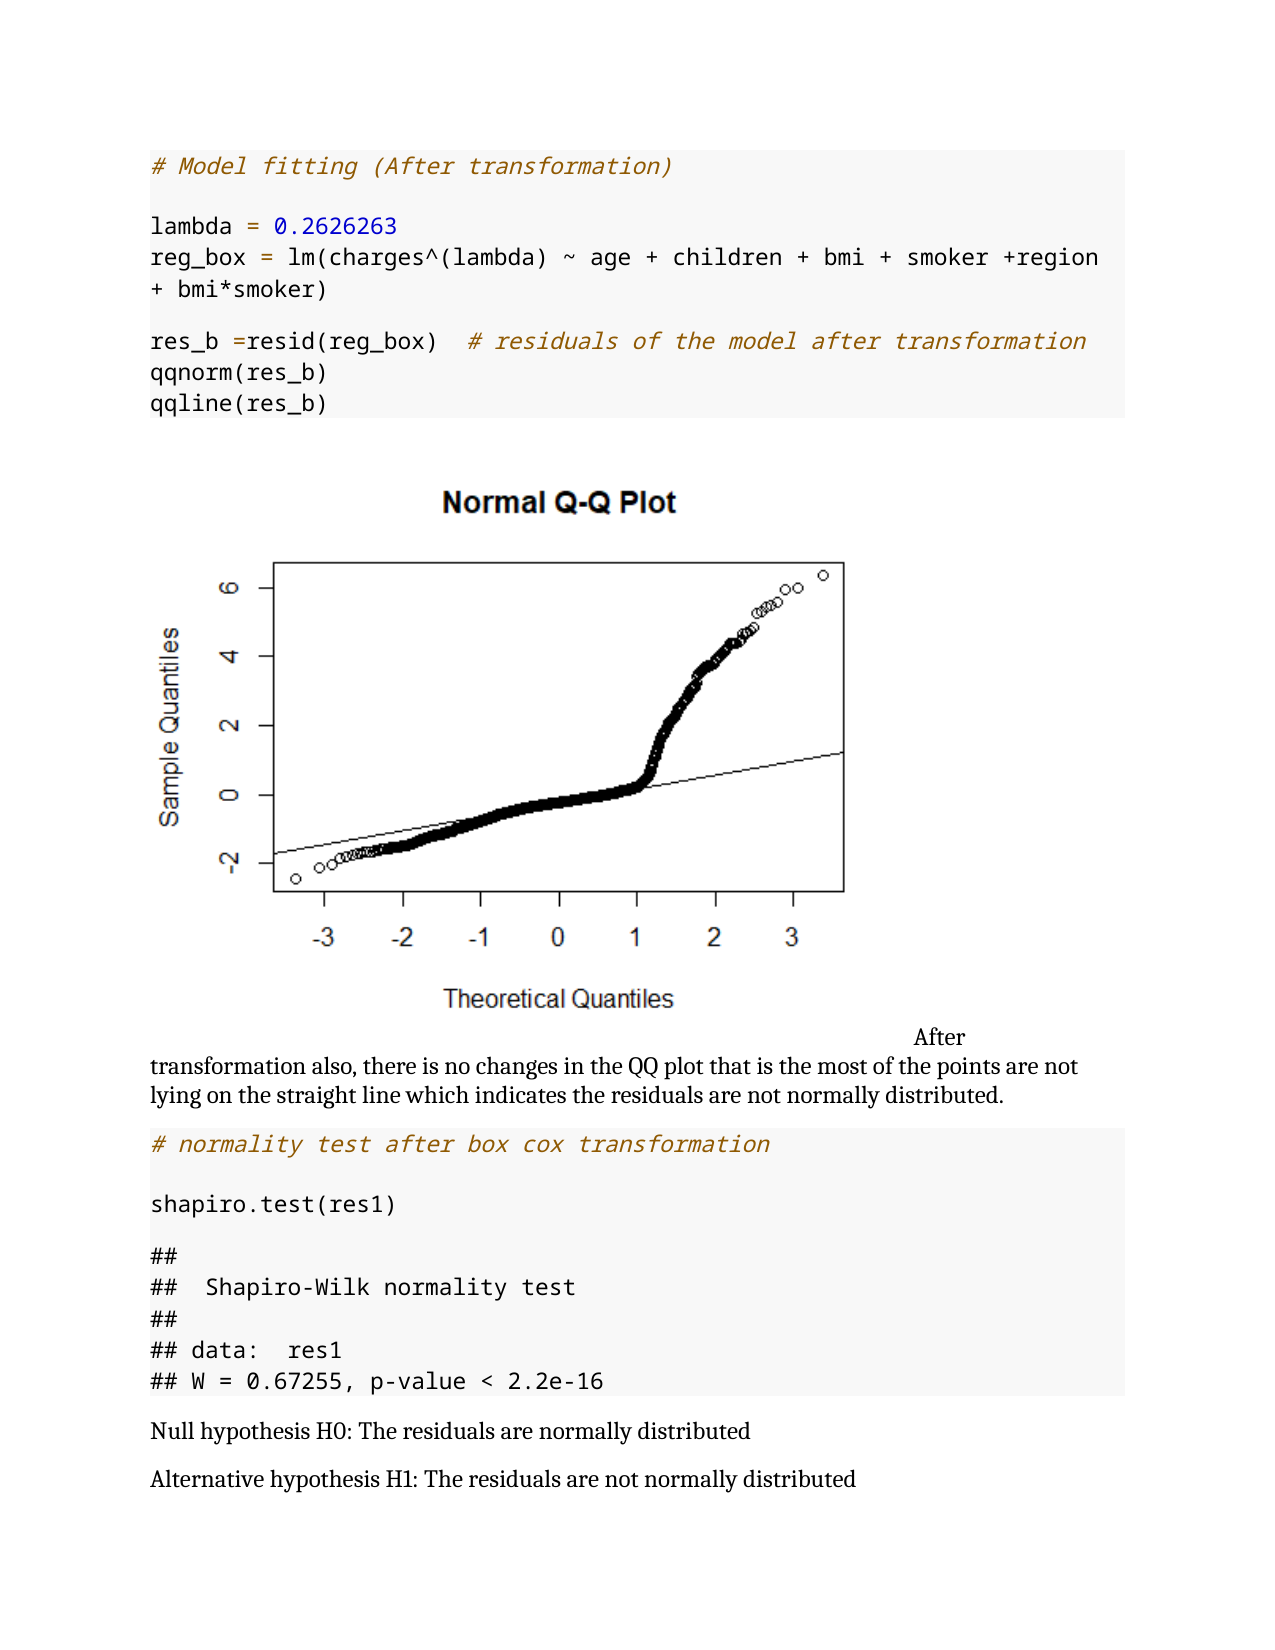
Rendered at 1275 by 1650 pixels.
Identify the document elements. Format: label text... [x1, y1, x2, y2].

text # normality test after box cox transformation shapiro.test(res1) [150, 1128, 1125, 1219]
text # Model fitting (After transformation) lambda = 0.2626263 reg_box = lm(charges^(lambda) ~ age + children + bmi + smoker +region + bmi*smoker) [150, 150, 1125, 304]
text res_b =resid(reg_box) # residuals of the model after transformation qqnorm(res_b) qqline(res_b) [150, 324, 1125, 418]
text ## ## Shapiro-Wilk normality test ## ## data: res1 ## W = 0.67255, p-value < 2.2e-16 [150, 1240, 1125, 1396]
text Null hypothesis H0: The residuals are normally distributed [150, 1417, 1125, 1446]
picture [150, 439, 908, 1046]
text Alternative hypothesis H1: The residuals are not normally distributed [150, 1465, 1125, 1493]
